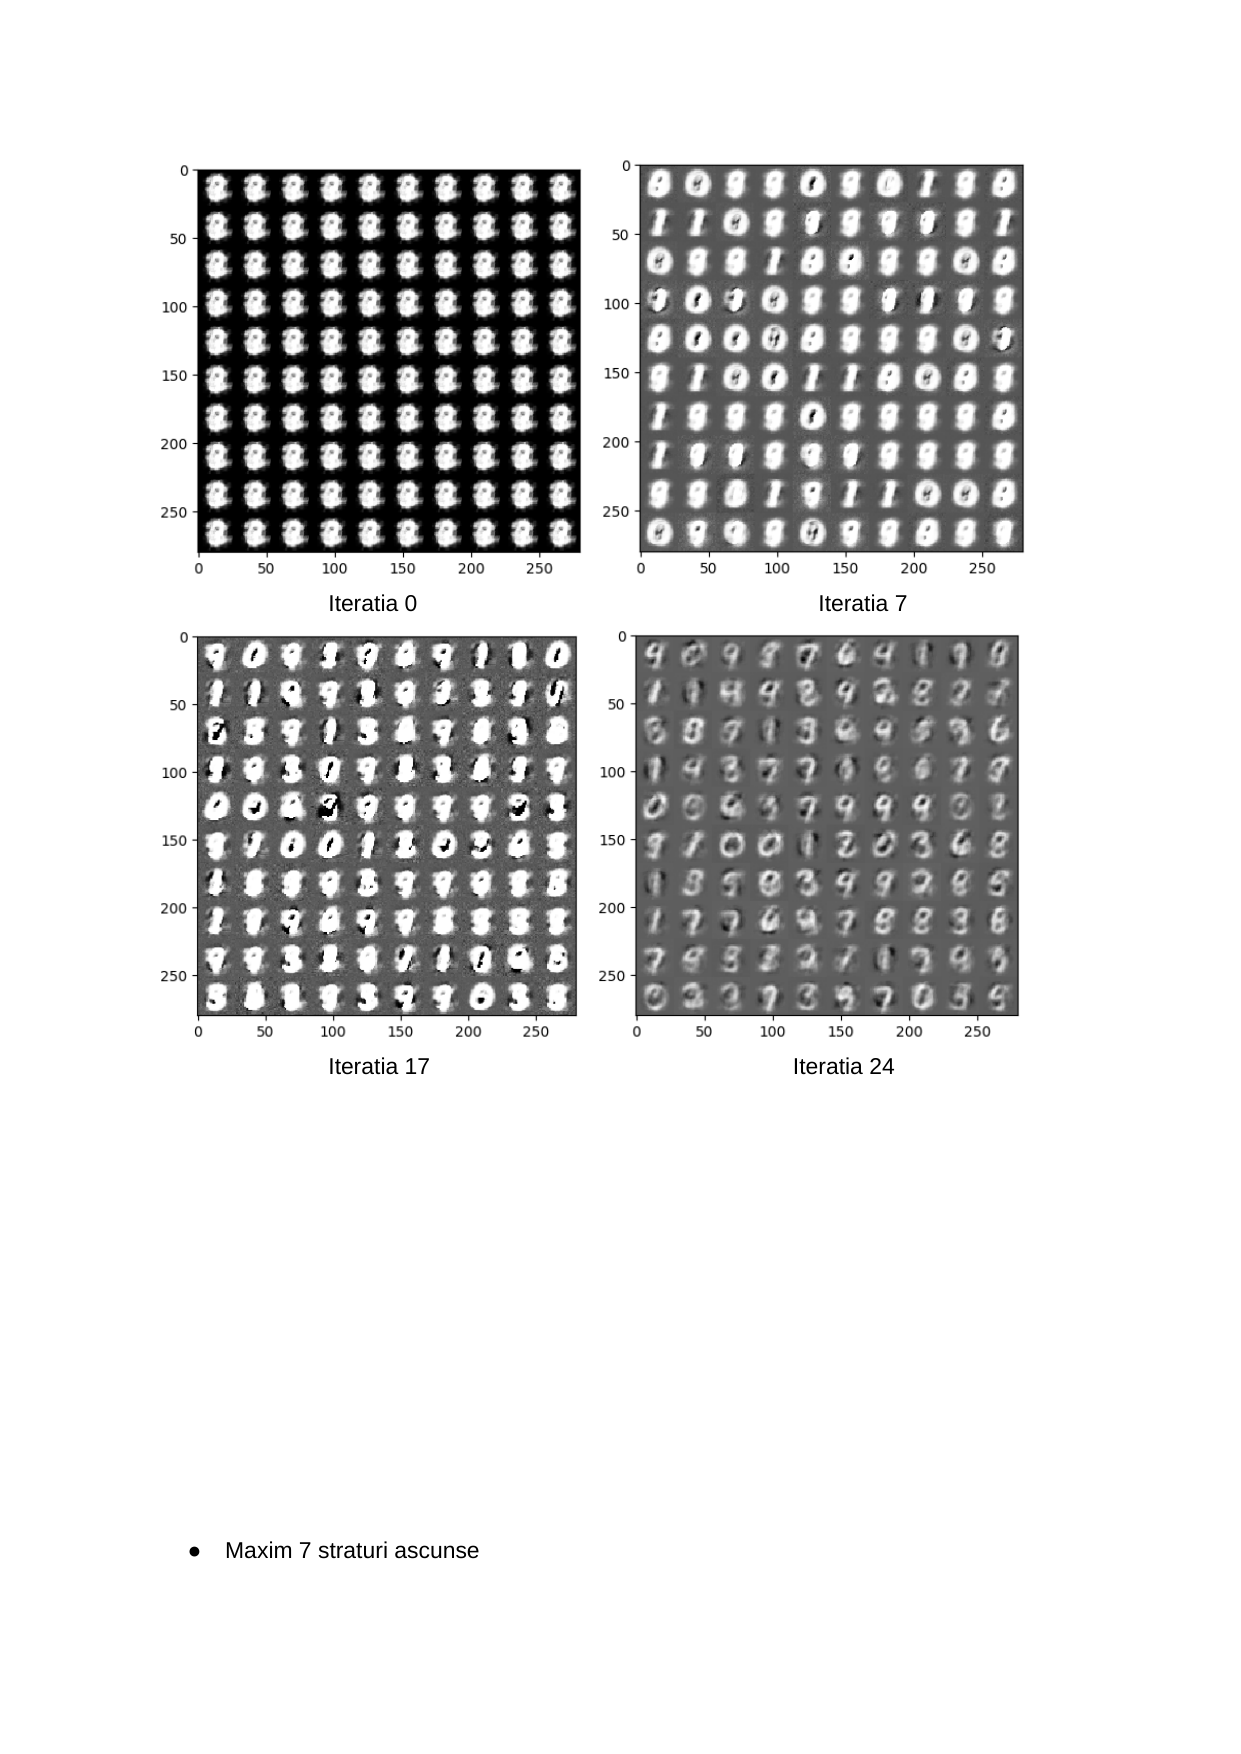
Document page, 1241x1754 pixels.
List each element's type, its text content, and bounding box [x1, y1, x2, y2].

list Maxim 7 straturi ascunse [187, 1537, 1090, 1563]
text Iteratia 0 Iteratia 7 [150, 590, 1090, 617]
picture [150, 150, 1036, 587]
text Iteratia 17 Iteratia 24 [150, 1053, 1090, 1079]
picture [150, 620, 1031, 1050]
